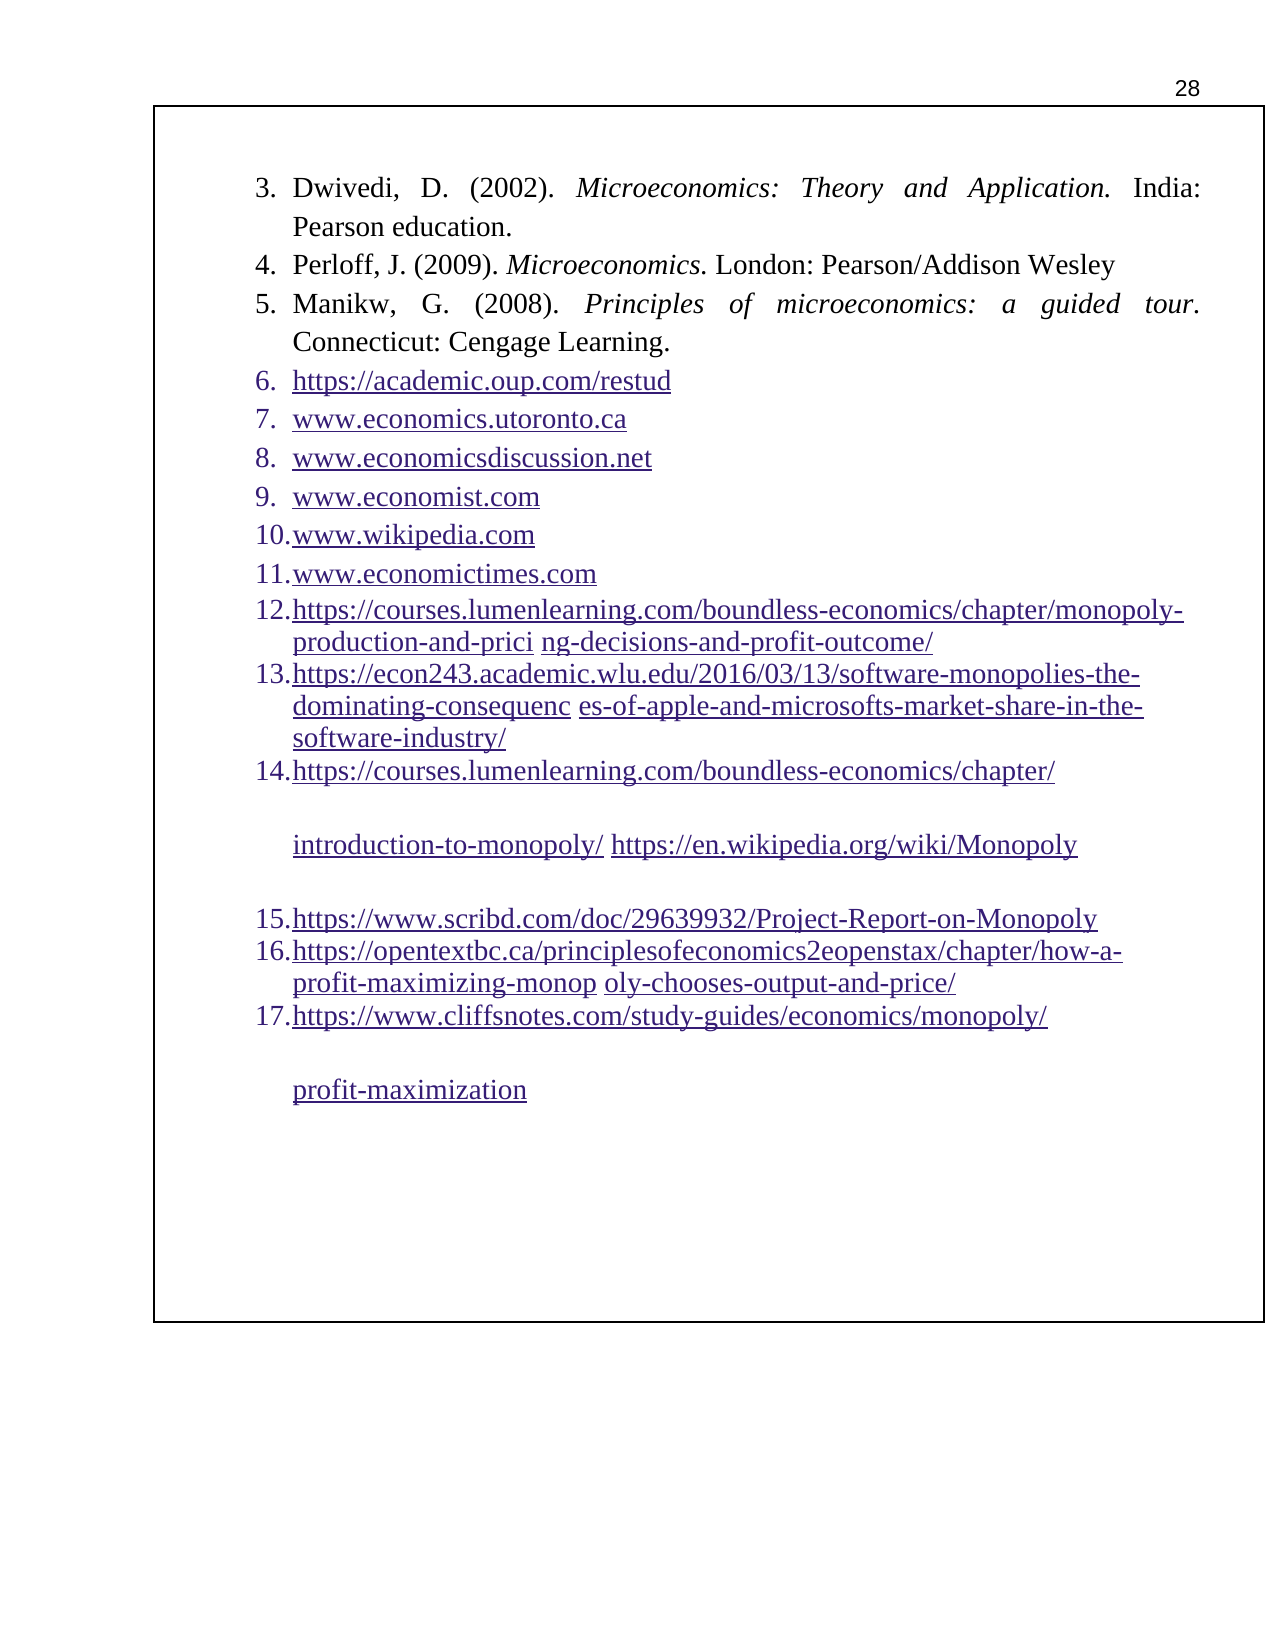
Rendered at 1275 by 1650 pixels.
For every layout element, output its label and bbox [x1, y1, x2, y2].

table_header [155, 107, 1263, 1321]
